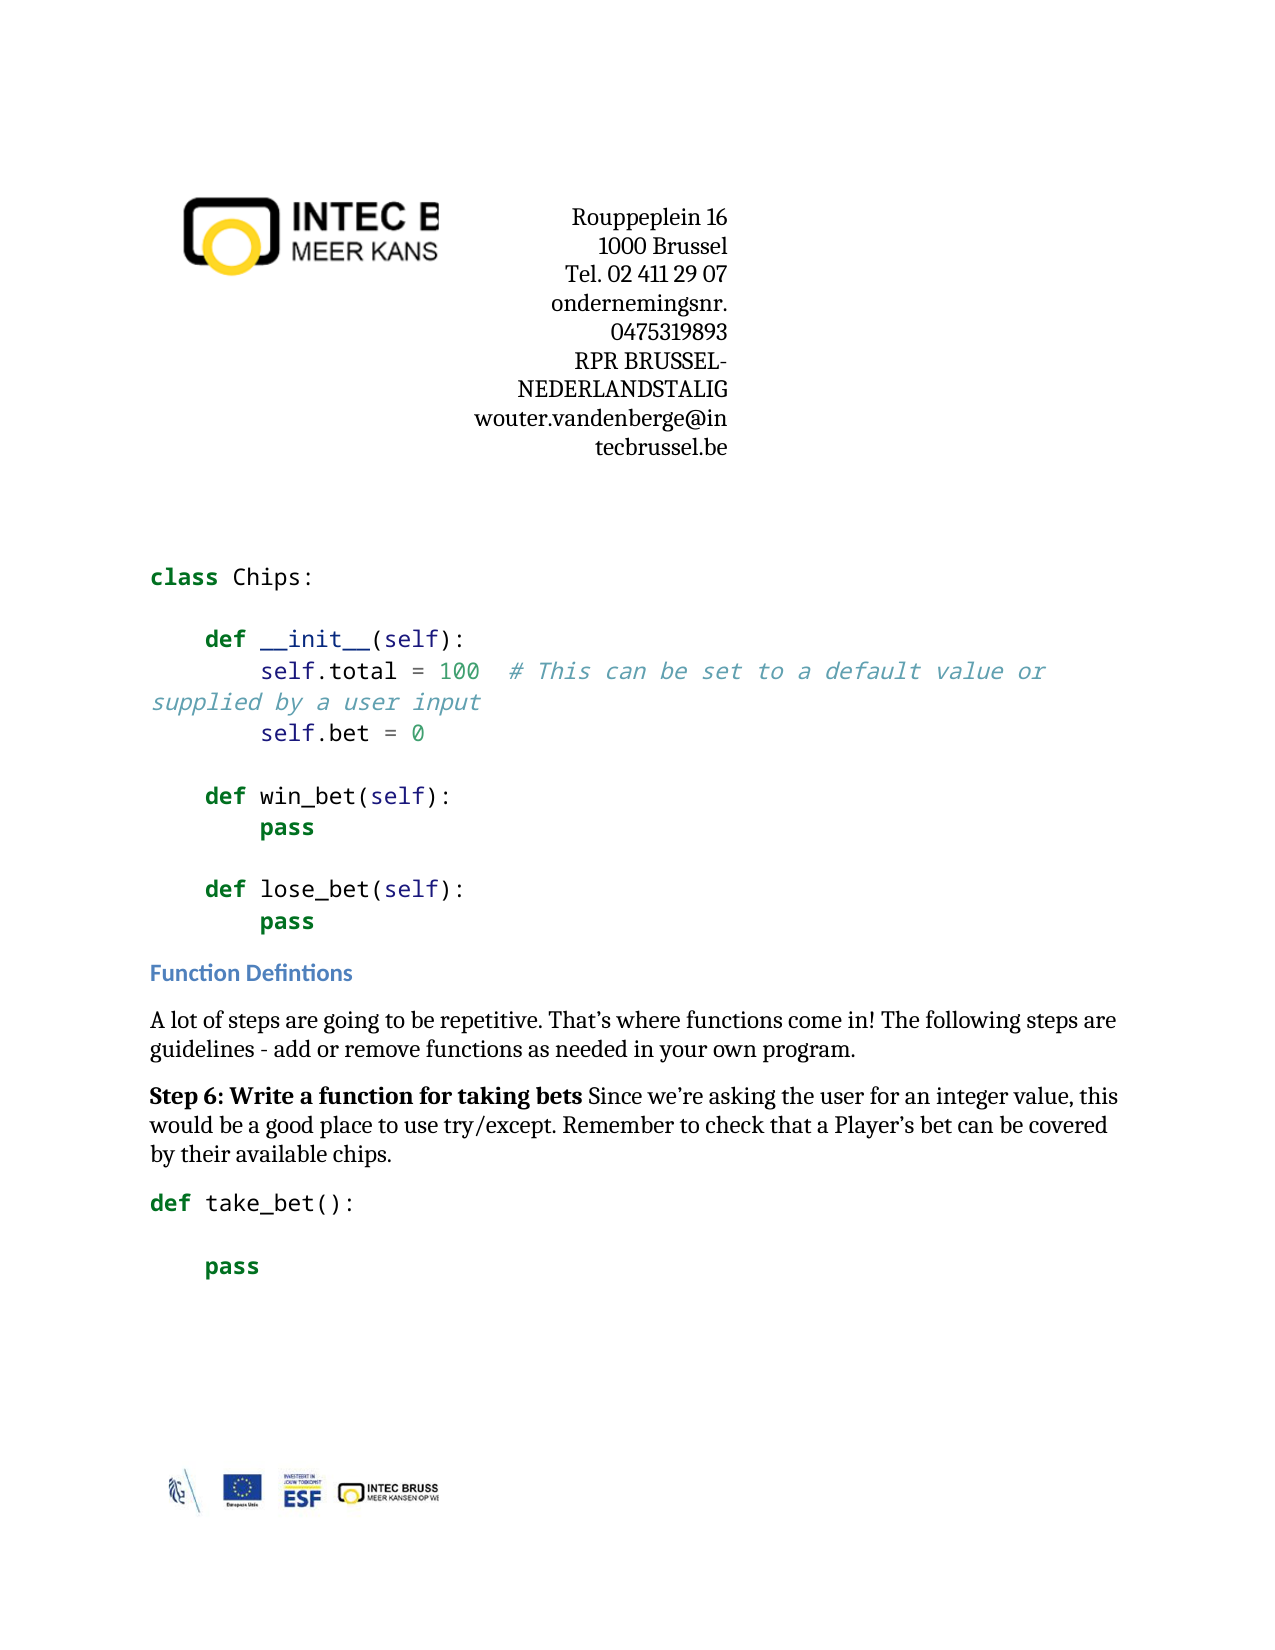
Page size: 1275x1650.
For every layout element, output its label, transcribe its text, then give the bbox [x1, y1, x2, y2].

picture [168, 174, 439, 293]
text class Chips: def __init__(self): self.total = 100 # This can be set to a default value or supplied by a user input self.bet = 0 def win_bet(self): pass def lose_bet(self): pass [150, 561, 1125, 936]
subtitle Function Defintions [150, 957, 1125, 987]
text A lot of steps are going to be repetitive. That’s where functions come in! The following steps are guidelines - add or remove functions as needed in your own program. [150, 1006, 1125, 1063]
picture [168, 1447, 439, 1534]
text Step 6: Write a function for taking bets Since we’re asking the user for an integer value, this would be a good place to use try/except. Remember to check that a Player’s bet can be covered by their available chips. [150, 1082, 1125, 1168]
text def take_bet(): pass [150, 1187, 1125, 1281]
